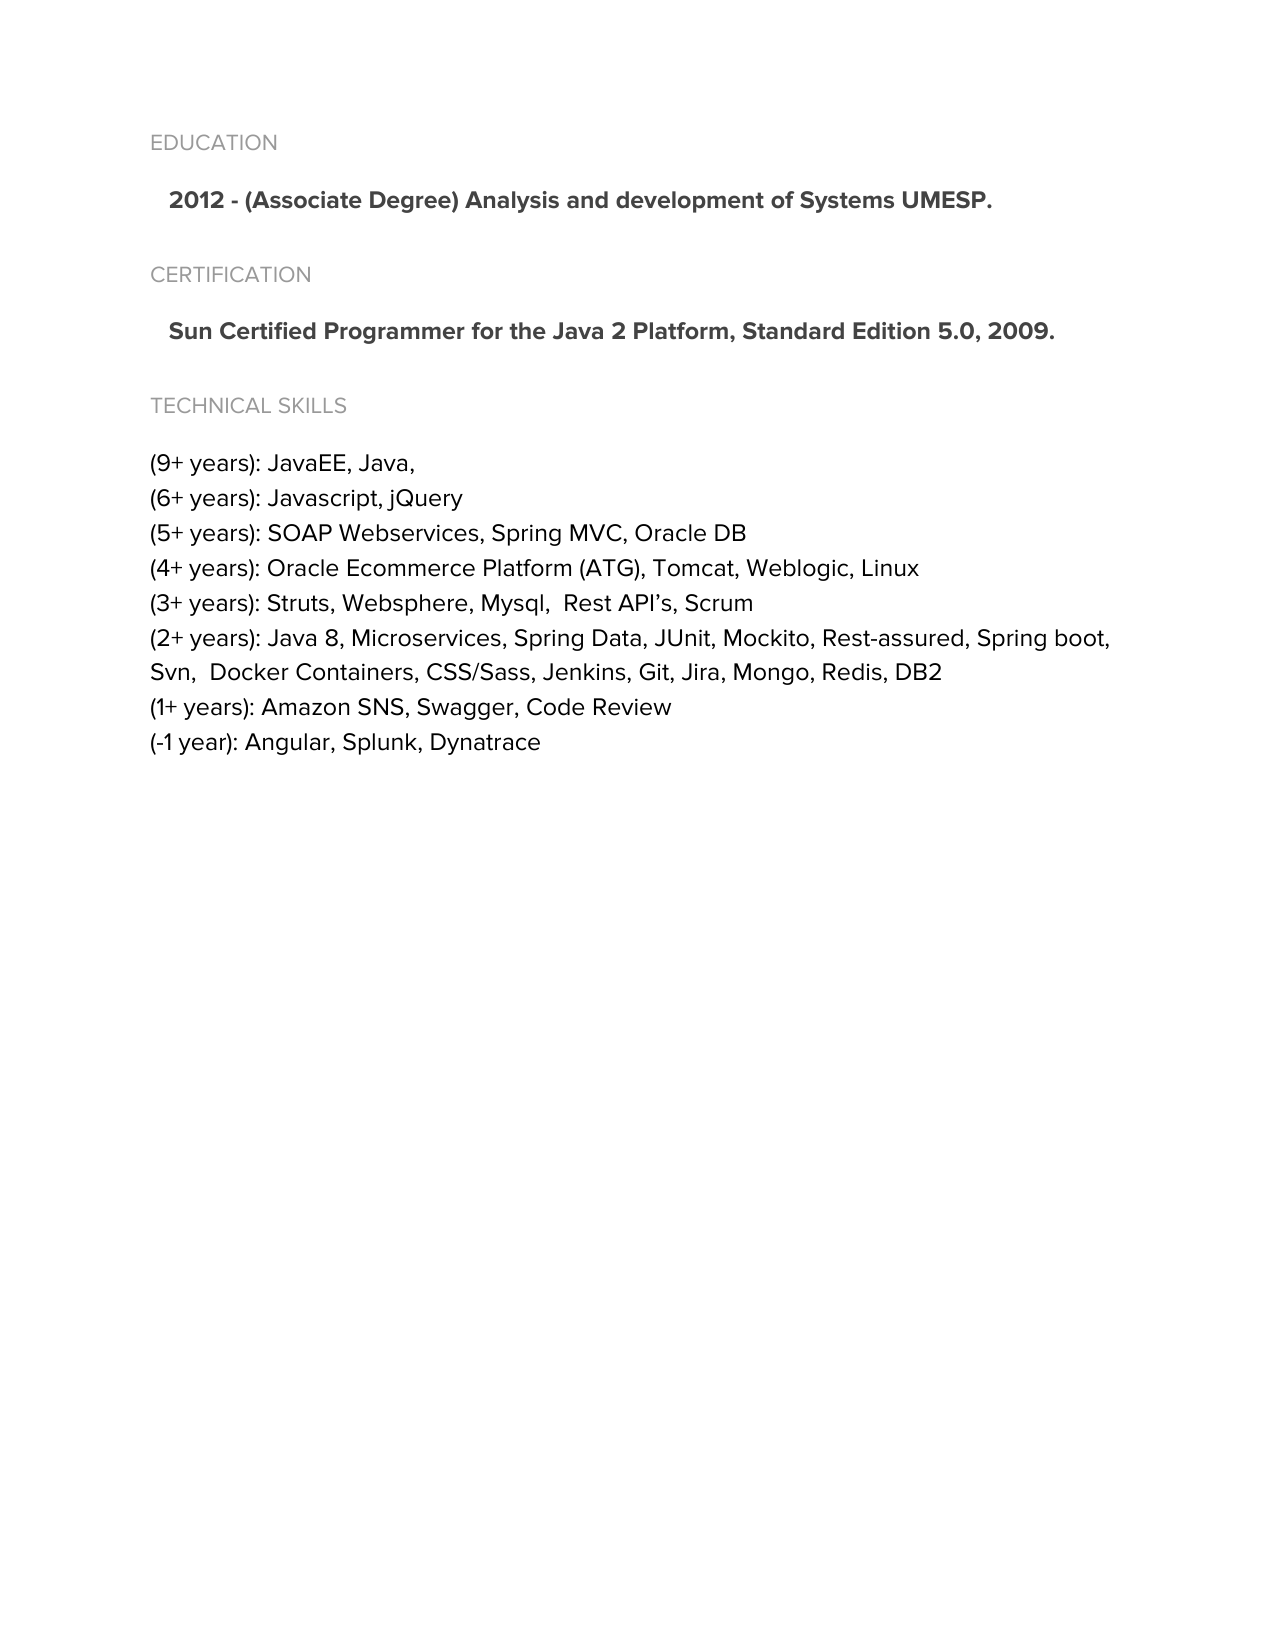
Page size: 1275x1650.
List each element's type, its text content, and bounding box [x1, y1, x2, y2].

subtitle TECHNICAL SKILLS [150, 393, 1125, 421]
text (9+ years): JavaEE, Java, [150, 448, 1125, 479]
text (2+ years): Java 8, Microservices, Spring Data, JUnit, Mockito, Rest-assured, Spring boot, Svn, Docker Containers, CSS/Sass, Jenkins, Git, Jira, Mongo, Redis, DB2 [150, 623, 1125, 688]
subtitle 2012 - (Associate Degree) Analysis​ ​and​ ​development​ ​of​ ​Systems​ UMESP​. [169, 185, 1125, 216]
text (1+ years): Amazon SNS, Swagger, Code Review [150, 693, 1125, 723]
text (-1 year): Angular, Splunk, Dynatrace [150, 728, 1125, 758]
subtitle CERTIFICATION [150, 261, 1125, 289]
text (3+ years): Struts, Websphere, Mysql, Rest API’s, Scrum [150, 588, 1125, 618]
subtitle EDUCATION [150, 129, 1125, 157]
text (5+ years): SOAP Webservices, Spring MVC, Oracle DB [150, 518, 1125, 549]
text (6+ years): Javascript, jQuery [150, 483, 1125, 514]
text (4+ years): Oracle Ecommerce Platform (ATG), Tomcat, Weblogic, Linux [150, 553, 1125, 583]
subtitle Sun ​Certified ​Programmer ​for ​the ​Java ​2 ​Platform, ​Standard ​Edition ​5.0, ​2009. [169, 317, 1125, 347]
